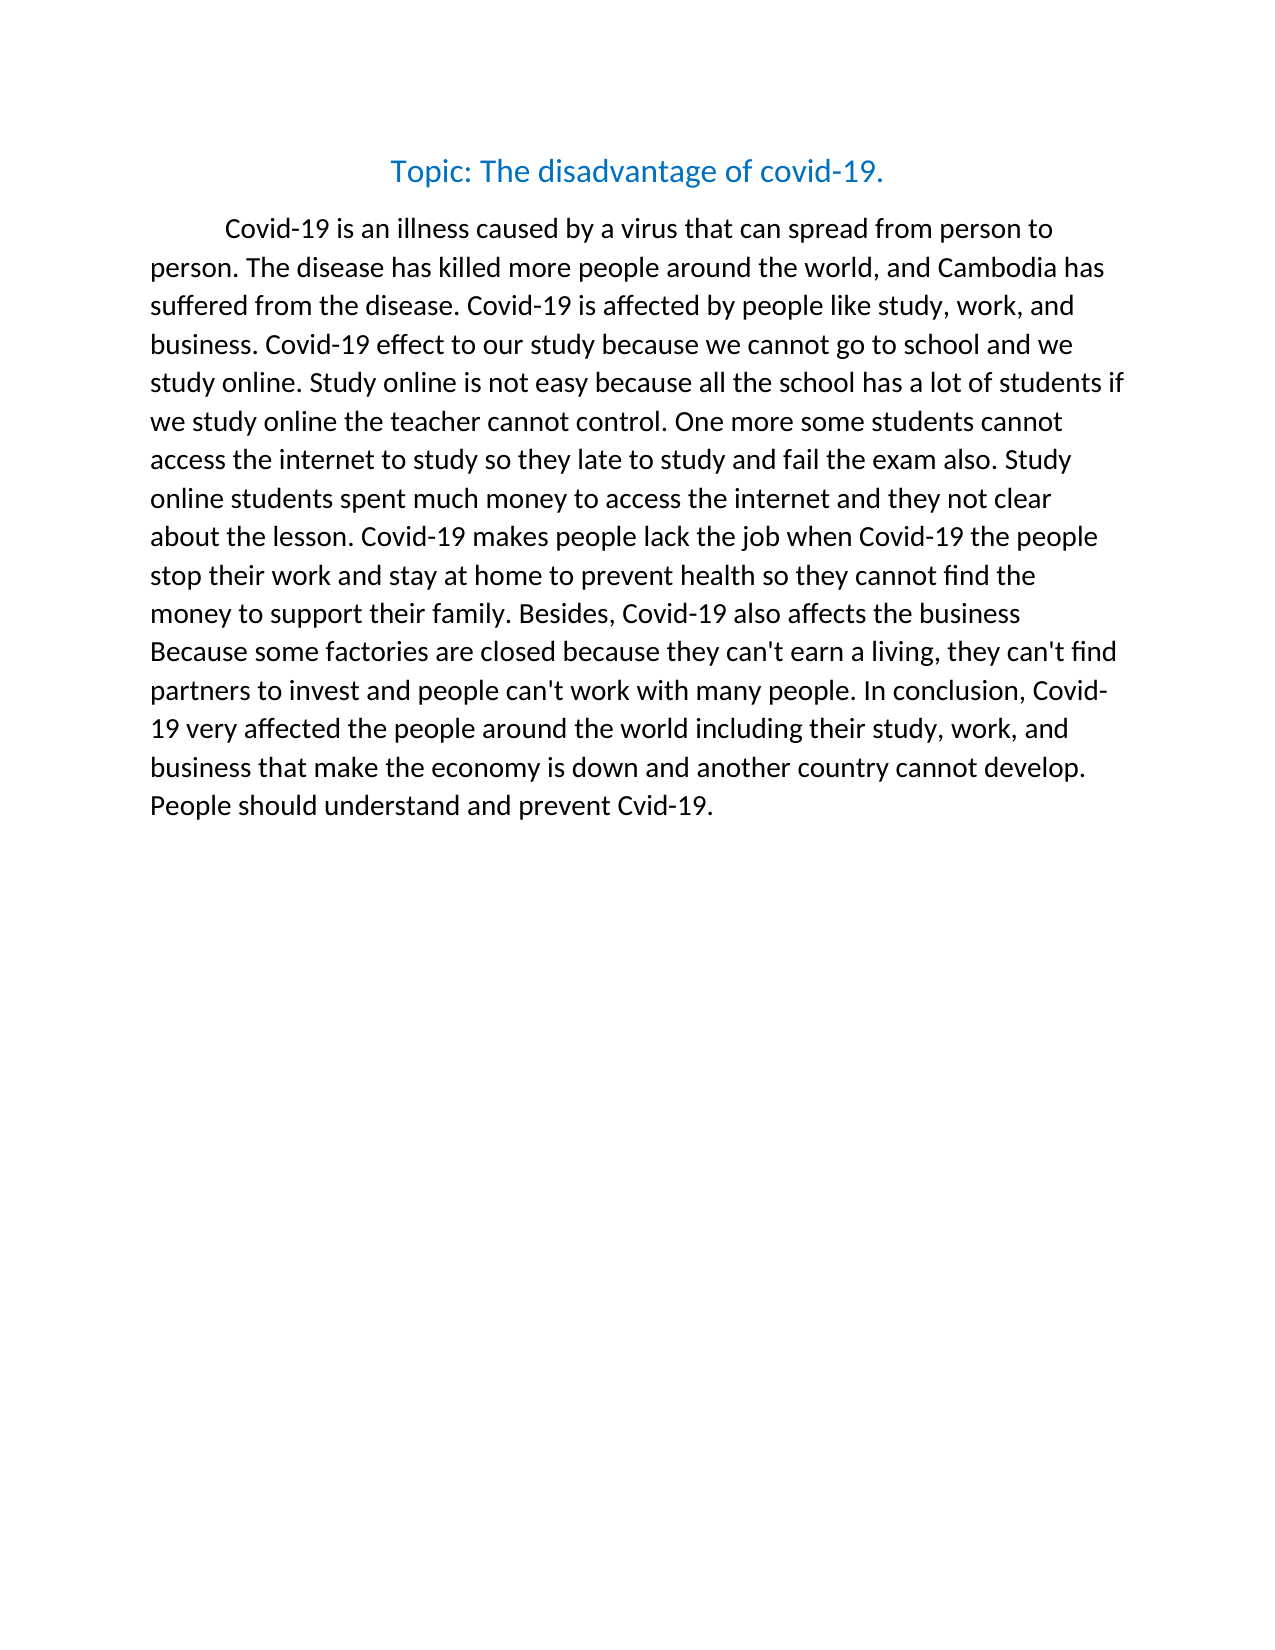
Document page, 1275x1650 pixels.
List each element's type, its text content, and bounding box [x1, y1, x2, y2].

text Covid-19 is an illness caused by a virus that can spread from person to person. The disease has killed more people around the world, and Cambodia has suffered from the disease. Covid-19 is affected by people like study, work, and business. Covid-19 effect to our study because we cannot go to school and we study online. Study online is not easy because all the school has a lot of students if we study online the teacher cannot control. One more some students cannot access the internet to study so they late to study and fail the exam also. Study online students spent much money to access the internet and they not clear about the lesson. Covid-19 makes people lack the job when Covid-19 the people stop their work and stay at home to prevent health so they cannot find the money to support their family. Besides, Covid-19 also affects the business Because some factories are closed because they can't earn a living, they can't find partners to invest and people can't work with many people. In conclusion, Covid-19 very affected the people around the world including their study, work, and business that make the economy is down and another country cannot develop. People should understand and prevent Cvid-19. [150, 211, 1125, 823]
text Topic: The disadvantage of covid-19. [150, 150, 1125, 191]
